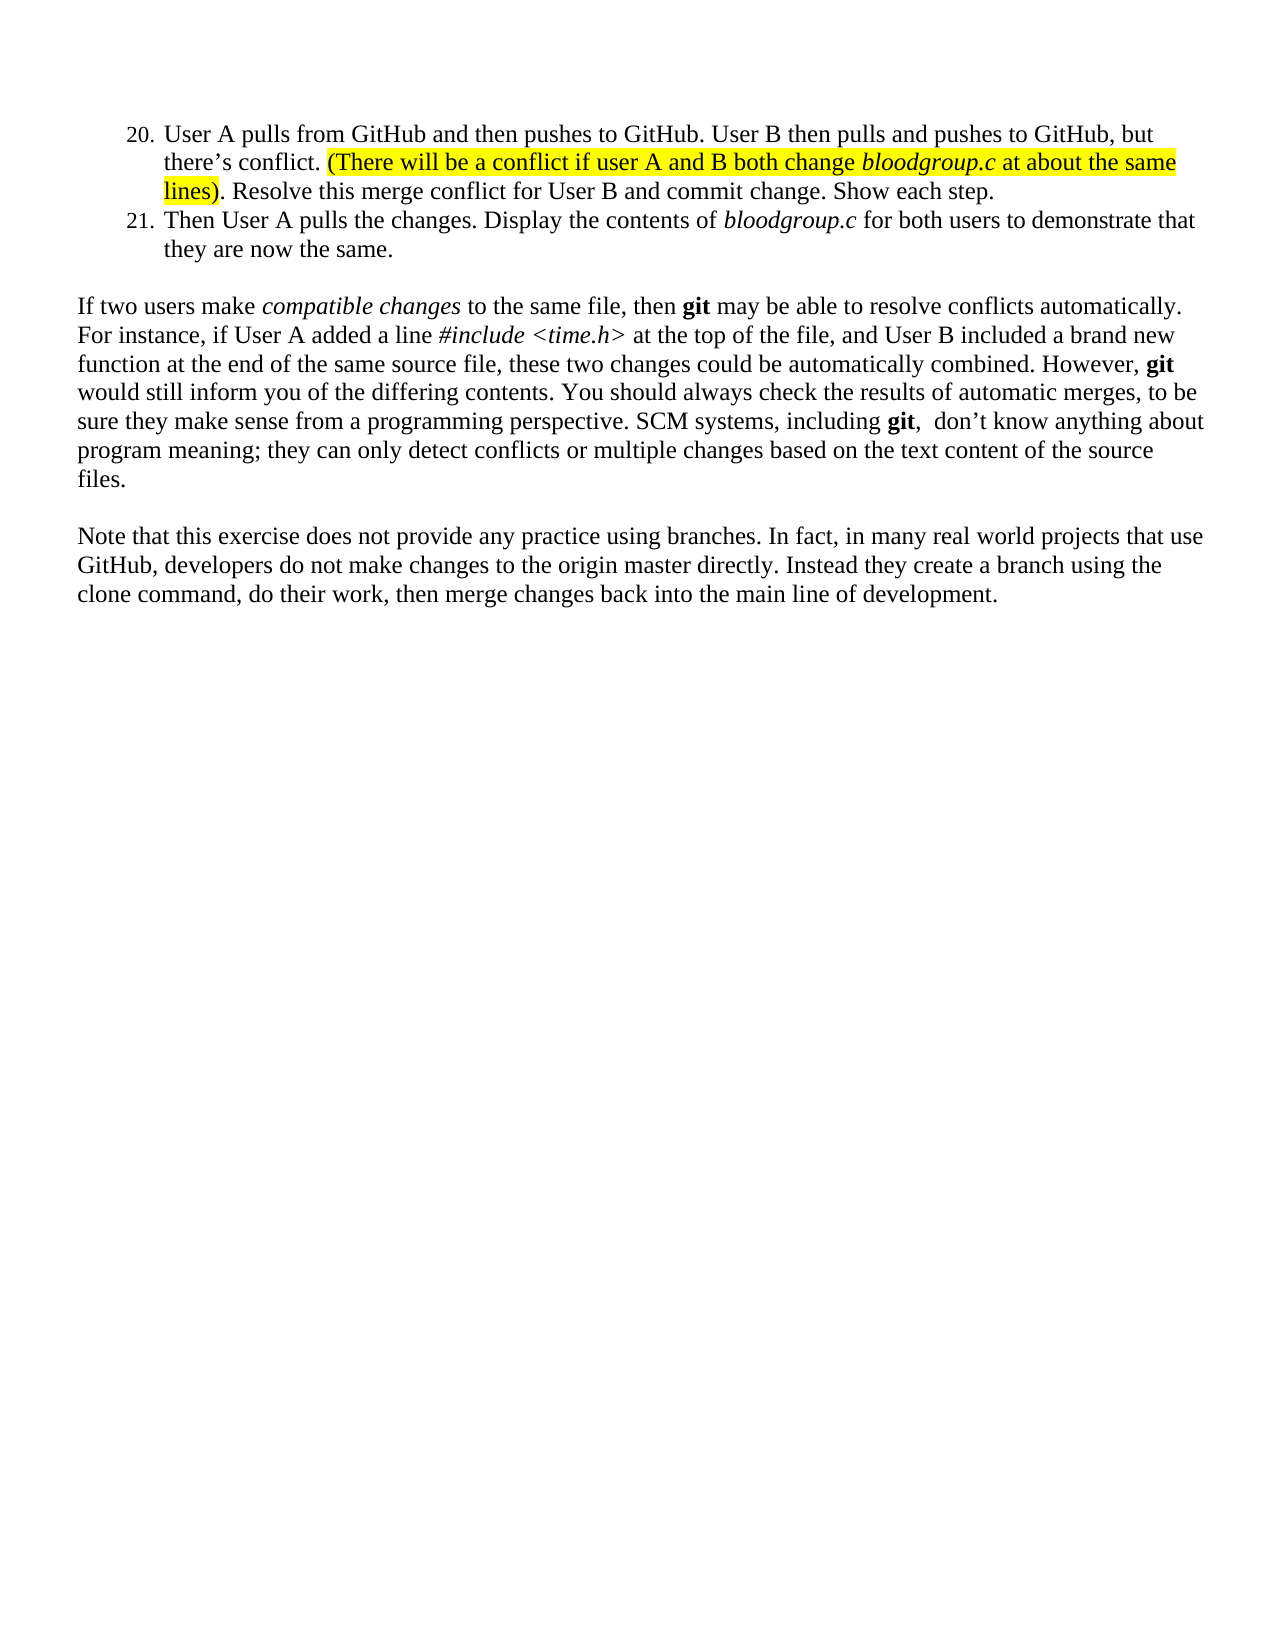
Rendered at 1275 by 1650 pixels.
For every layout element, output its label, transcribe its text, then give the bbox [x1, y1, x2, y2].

text Note that this exercise does not provide any practice using branches. In fact, in many real world projects that use GitHub, developers do not make changes to the origin master directly. Instead they create a branch using the clone command, do their work, then merge changes back into the main line of development. [77, 521, 1206, 607]
list User A pulls from GitHub and then pushes to GitHub. User B then pulls and pushes to GitHub, but there’s conflict. (There will be a conflict if user A and B both change bloodgroup.c at about the same lines). Resolve this merge conflict for User B and commit change. Show each step. [126, 119, 1195, 205]
list Then User A pulls the changes. Display the contents of bloodgroup.c for both users to demonstrate that they are now the same. [126, 205, 1206, 262]
text If two users make compatible changes to the same file, then git may be able to resolve conflicts automatically. For instance, if User A added a line #include <time.h> at the top of the file, and User B included a brand new function at the end of the same source file, these two changes could be automatically combined. However, git would still inform you of the differing contents. You should always check the results of automatic merges, to be sure they make sense from a programming perspective. SCM systems, including git, don’t know anything about program meaning; they can only detect conflicts or multiple changes based on the text content of the source files. [77, 291, 1206, 492]
